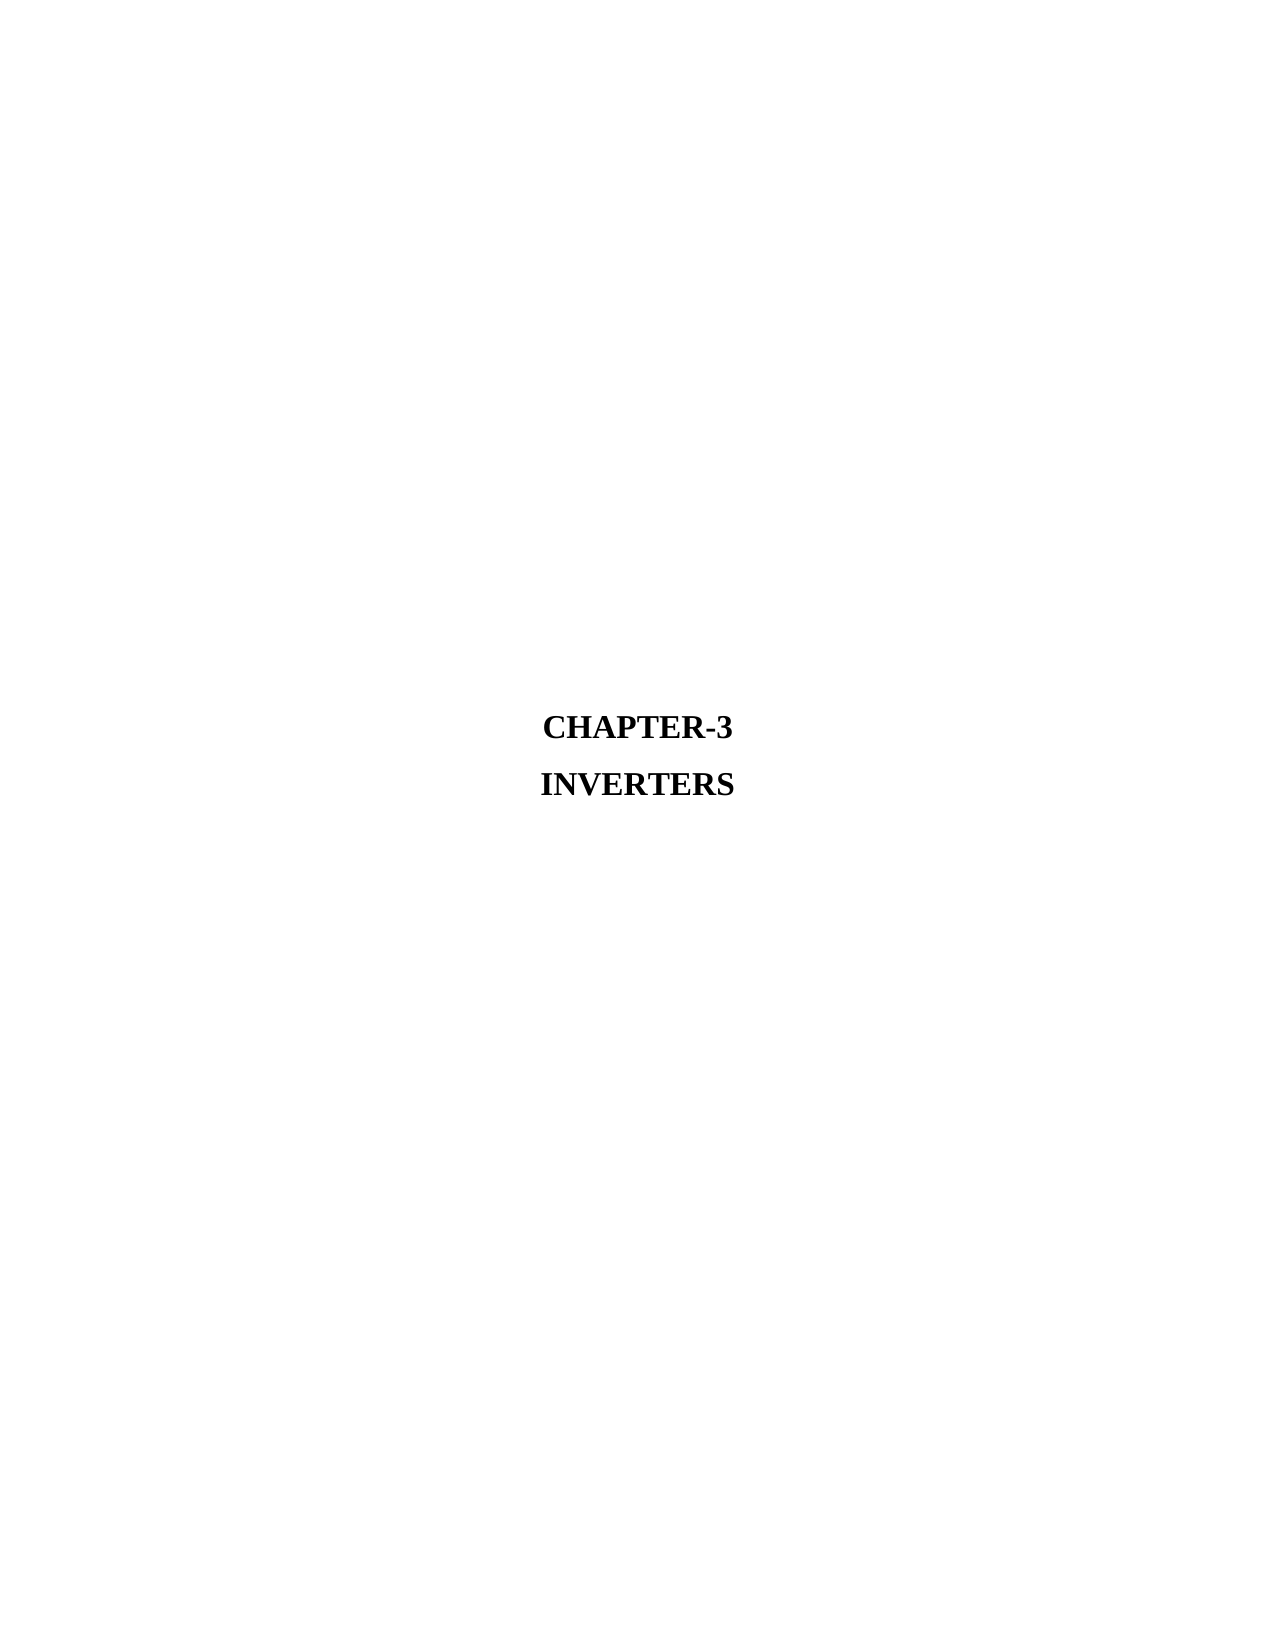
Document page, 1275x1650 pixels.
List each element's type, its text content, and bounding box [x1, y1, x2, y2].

text INVERTERS [150, 764, 1125, 803]
text CHAPTER-3 [150, 707, 1125, 745]
